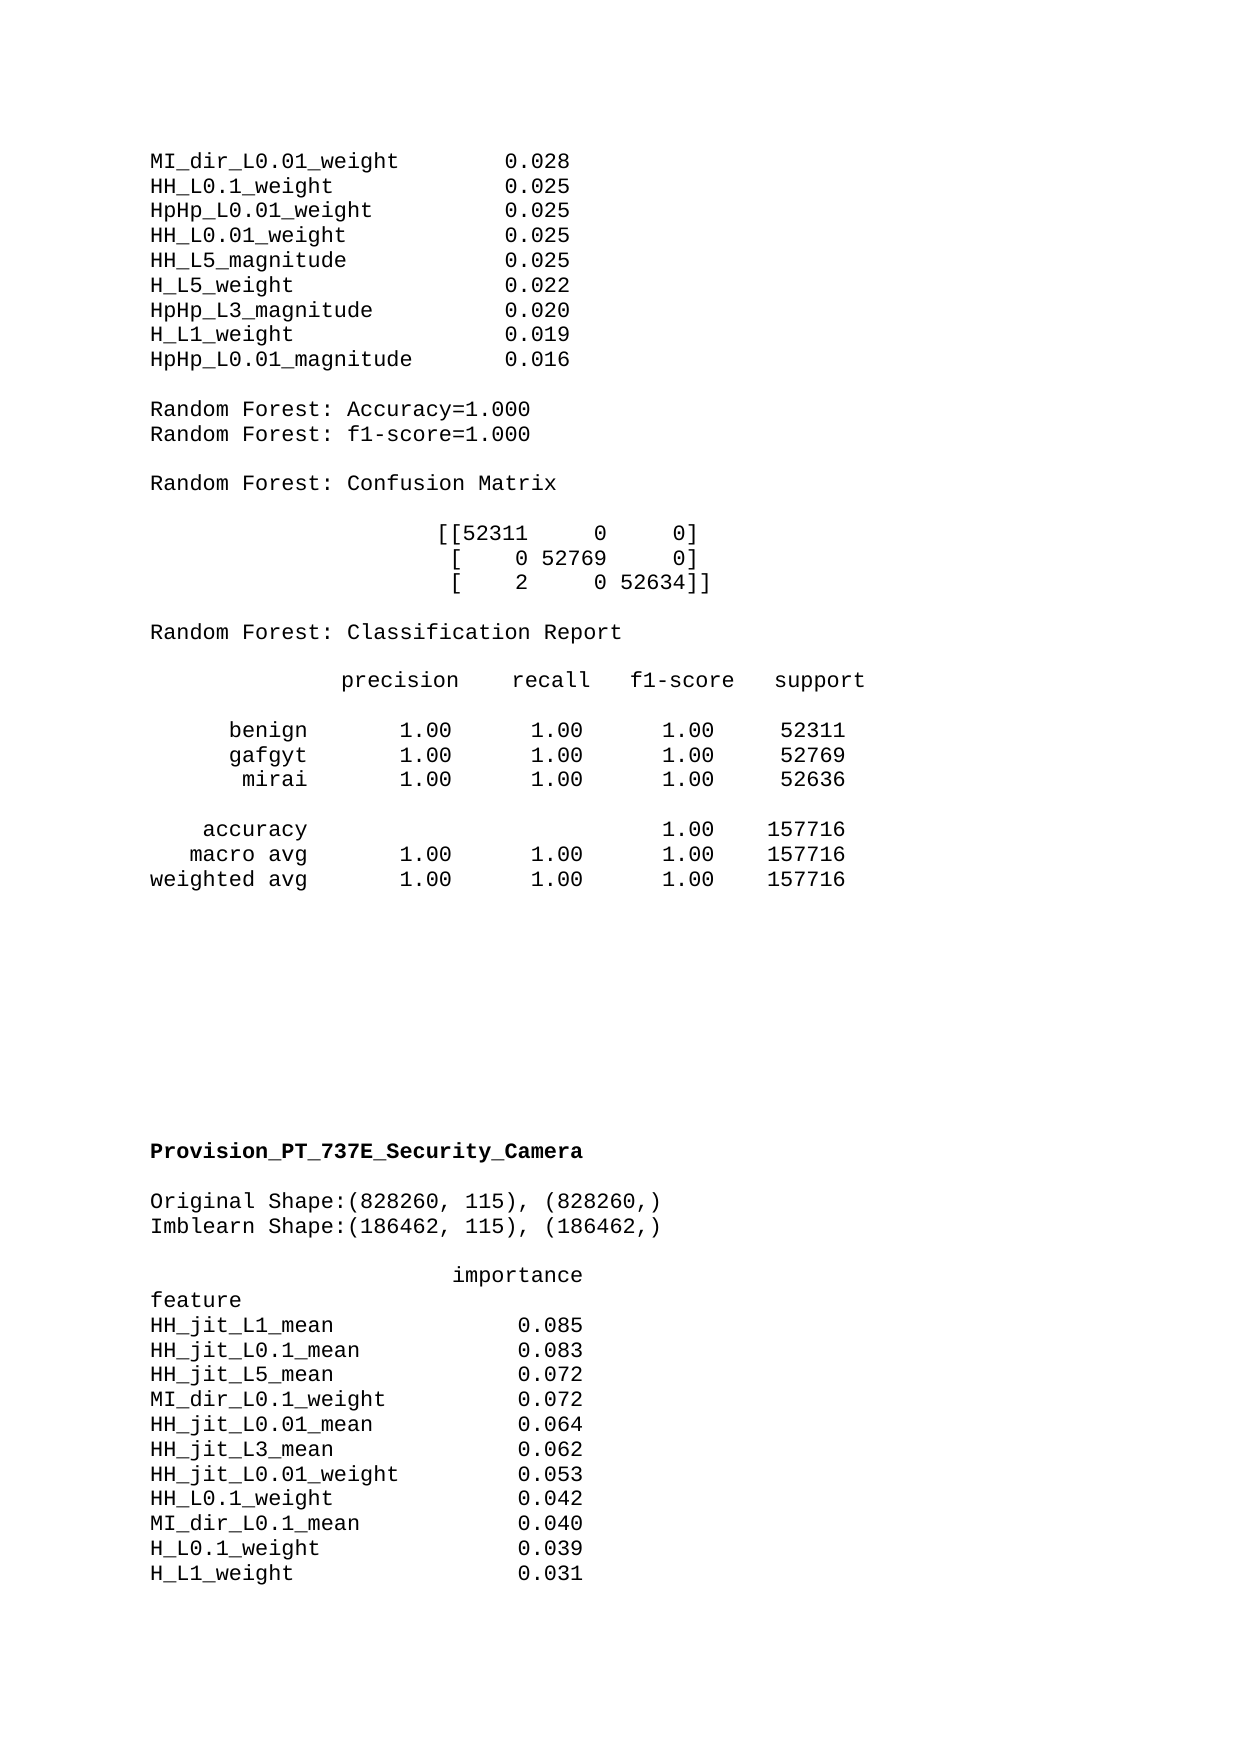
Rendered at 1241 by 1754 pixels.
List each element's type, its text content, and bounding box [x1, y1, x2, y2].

text Random Forest: Confusion Matrix [150, 472, 1090, 497]
text Random Forest: Classification Report [150, 621, 1090, 646]
text HH_jit_L5_mean 0.072 [150, 1364, 1090, 1388]
text H_L0.1_weight 0.039 [150, 1537, 1090, 1562]
text HH_jit_L1_mean 0.085 [150, 1314, 1090, 1339]
text mirai 1.00 1.00 1.00 52636 [150, 769, 1090, 793]
text importance [150, 1264, 1090, 1289]
text HH_jit_L0.01_weight 0.053 [150, 1463, 1090, 1488]
text Original Shape:(828260, 115), (828260,) [150, 1190, 1090, 1215]
text H_L5_weight 0.022 [150, 274, 1090, 299]
text feature [150, 1289, 1090, 1314]
text Provision_PT_737E_Security_Camera [150, 1141, 1090, 1165]
text HH_L0.1_weight 0.042 [150, 1488, 1090, 1512]
text MI_dir_L0.1_mean 0.040 [150, 1512, 1090, 1537]
text HH_jit_L0.1_mean 0.083 [150, 1339, 1090, 1364]
text HH_L0.1_weight 0.025 [150, 175, 1090, 199]
text gafgyt 1.00 1.00 1.00 52769 [150, 744, 1090, 769]
text accuracy 1.00 157716 [150, 818, 1090, 843]
text HpHp_L3_magnitude 0.020 [150, 299, 1090, 323]
text HpHp_L0.01_magnitude 0.016 [150, 348, 1090, 373]
text MI_dir_L0.01_weight 0.028 [150, 150, 1090, 175]
text weighted avg 1.00 1.00 1.00 157716 [150, 868, 1090, 893]
text HH_L0.01_weight 0.025 [150, 224, 1090, 249]
text MI_dir_L0.1_weight 0.072 [150, 1388, 1090, 1413]
text [ 2 0 52634]] [436, 571, 1090, 596]
text Imblearn Shape:(186462, 115), (186462,) [150, 1215, 1090, 1240]
text Random Forest: Accuracy=1.000 [150, 398, 1090, 423]
text Random Forest: f1-score=1.000 [150, 423, 1090, 447]
text [ 0 52769 0] [436, 547, 1090, 571]
text precision recall f1-score support [150, 669, 1090, 694]
text HH_L5_magnitude 0.025 [150, 249, 1090, 274]
text HH_jit_L0.01_mean 0.064 [150, 1413, 1090, 1438]
text macro avg 1.00 1.00 1.00 157716 [150, 843, 1090, 868]
text H_L1_weight 0.031 [150, 1562, 1090, 1587]
text [[52311 0 0] [436, 522, 1090, 547]
text benign 1.00 1.00 1.00 52311 [150, 719, 1090, 744]
text H_L1_weight 0.019 [150, 323, 1090, 348]
text HH_jit_L3_mean 0.062 [150, 1438, 1090, 1463]
text HpHp_L0.01_weight 0.025 [150, 199, 1090, 224]
